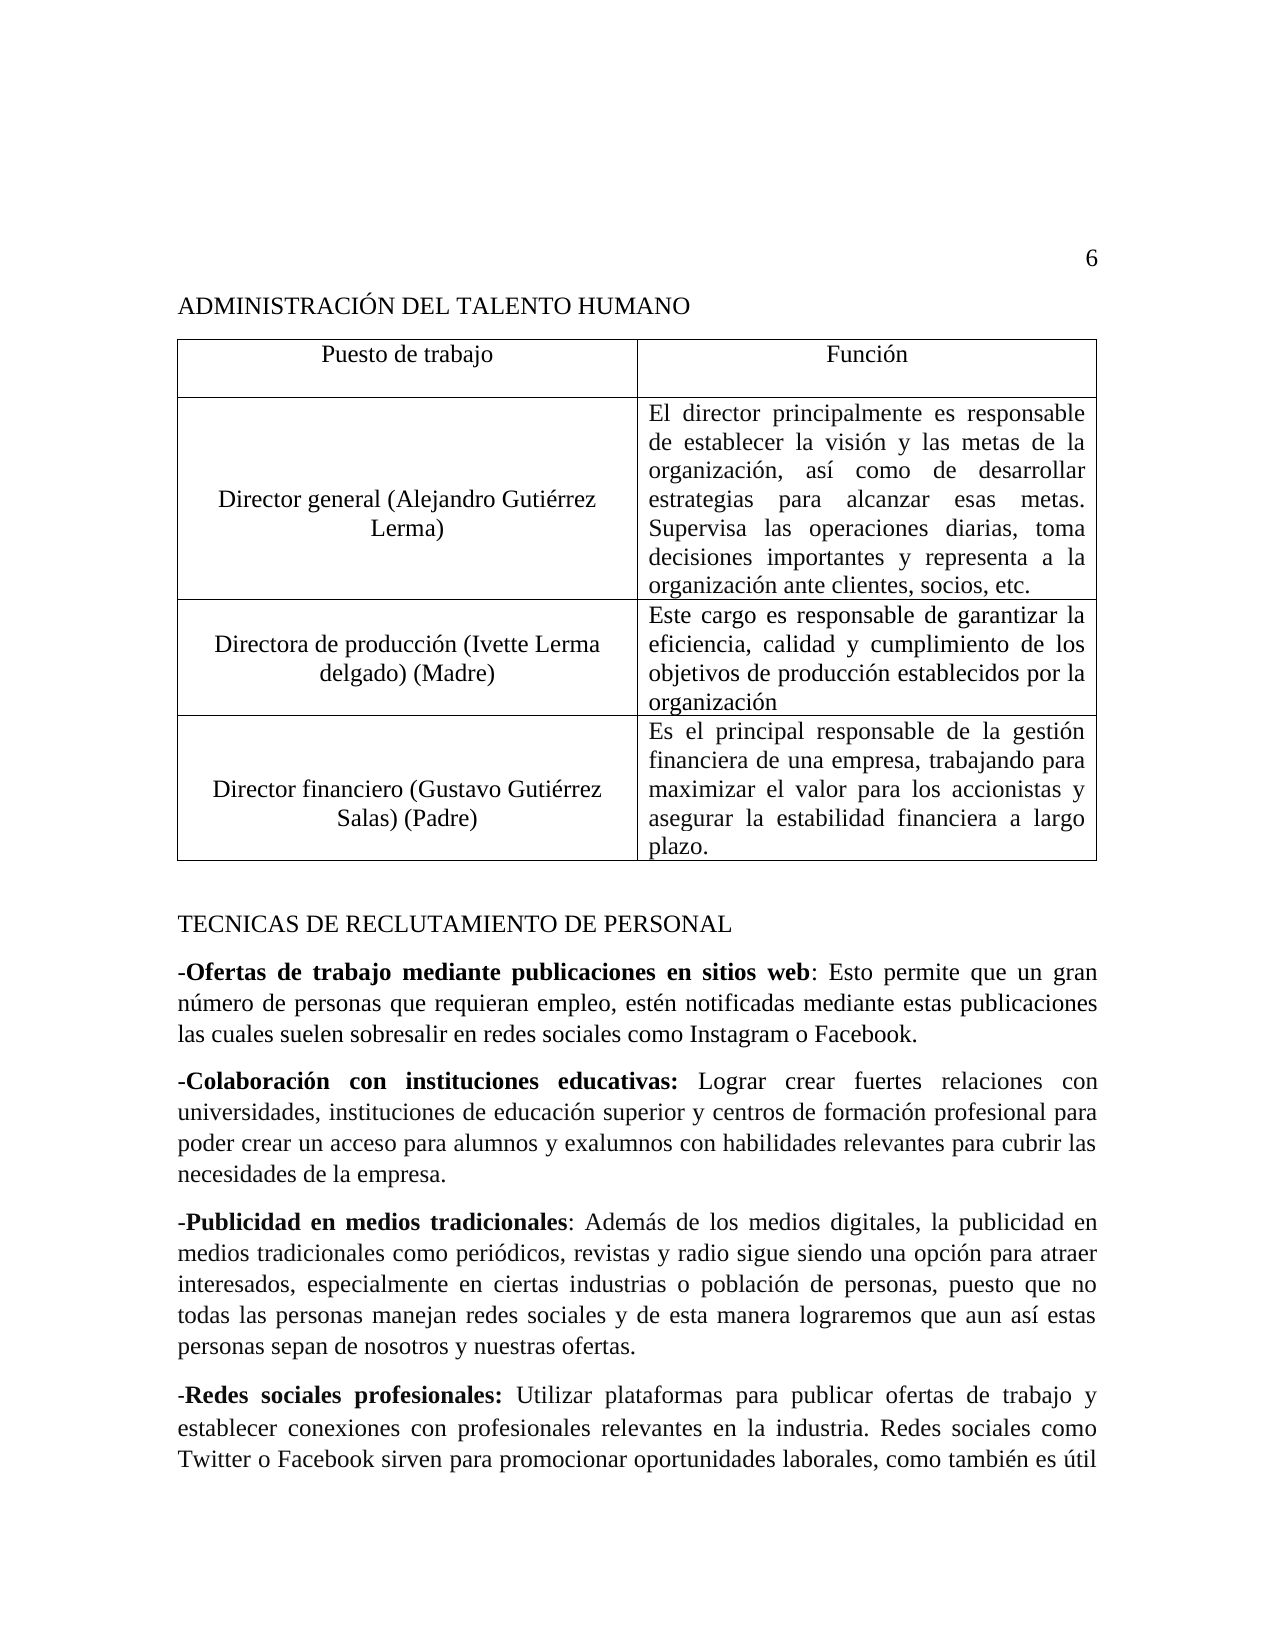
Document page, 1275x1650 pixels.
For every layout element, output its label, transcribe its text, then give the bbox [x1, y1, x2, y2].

text -Ofertas de trabajo mediante publicaciones en sitios web: Esto permite que un gran número de personas que requieran empleo, estén notificadas mediante estas publicaciones las cuales suelen sobresalir en redes sociales como Instagram o Facebook. [177, 957, 1098, 1047]
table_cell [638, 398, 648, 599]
table_cell Este cargo es responsable de garantizar la eficiencia, calidad y cumplimiento de los objetivos de producción establecidos por la organización [638, 600, 1096, 715]
table_cell Director financiero (Gustavo Gutiérrez Salas) (Padre) [178, 716, 637, 860]
text -Publicidad en medios tradicionales: Además de los medios digitales, la publicidad en medios tradicionales como periódicos, revistas y radio sigue siendo una opción para atraer interesados, especialmente en ciertas industrias o población de personas, puesto que no todas las personas manejan redes sociales y de esta manera lograremos que aun así estas personas sepan de nosotros y nuestras ofertas. [177, 1329, 1098, 1360]
text -Colaboración con instituciones educativas: Lograr crear fuertes relaciones con universidades, instituciones de educación superior y centros de formación profesional para poder crear un acceso para alumnos y exalumnos con habilidades relevantes para cubrir las necesidades de la empresa. [177, 1157, 1098, 1188]
text 6 [177, 243, 1098, 272]
table_header Puesto de trabajo [178, 340, 637, 397]
table_cell Directora de producción (Ivette Lerma delgado) (Madre) [178, 600, 637, 715]
table_header Función [638, 340, 1096, 397]
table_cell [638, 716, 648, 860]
text -Colaboración con instituciones educativas: Lograr crear fuertes relaciones con universidades, instituciones de educación superior y centros de formación profesional para poder crear un acceso para alumnos y exalumnos con habilidades relevantes para cubrir las necesidades de la empresa. [177, 1066, 1098, 1098]
table_cell Director general (Alejandro Gutiérrez Lerma) [178, 398, 637, 599]
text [177, 1388, 1098, 1413]
text TECNICAS DE RECLUTAMIENTO DE PERSONAL [177, 909, 1098, 938]
table_cell Es el principal responsable de la gestión financiera de una empresa, trabajando para maximizar el valor para los accionistas y asegurar la estabilidad financiera a largo plazo. [709, 716, 1096, 860]
text ADMINISTRACIÓN DEL TALENTO HUMANO [177, 291, 1098, 319]
